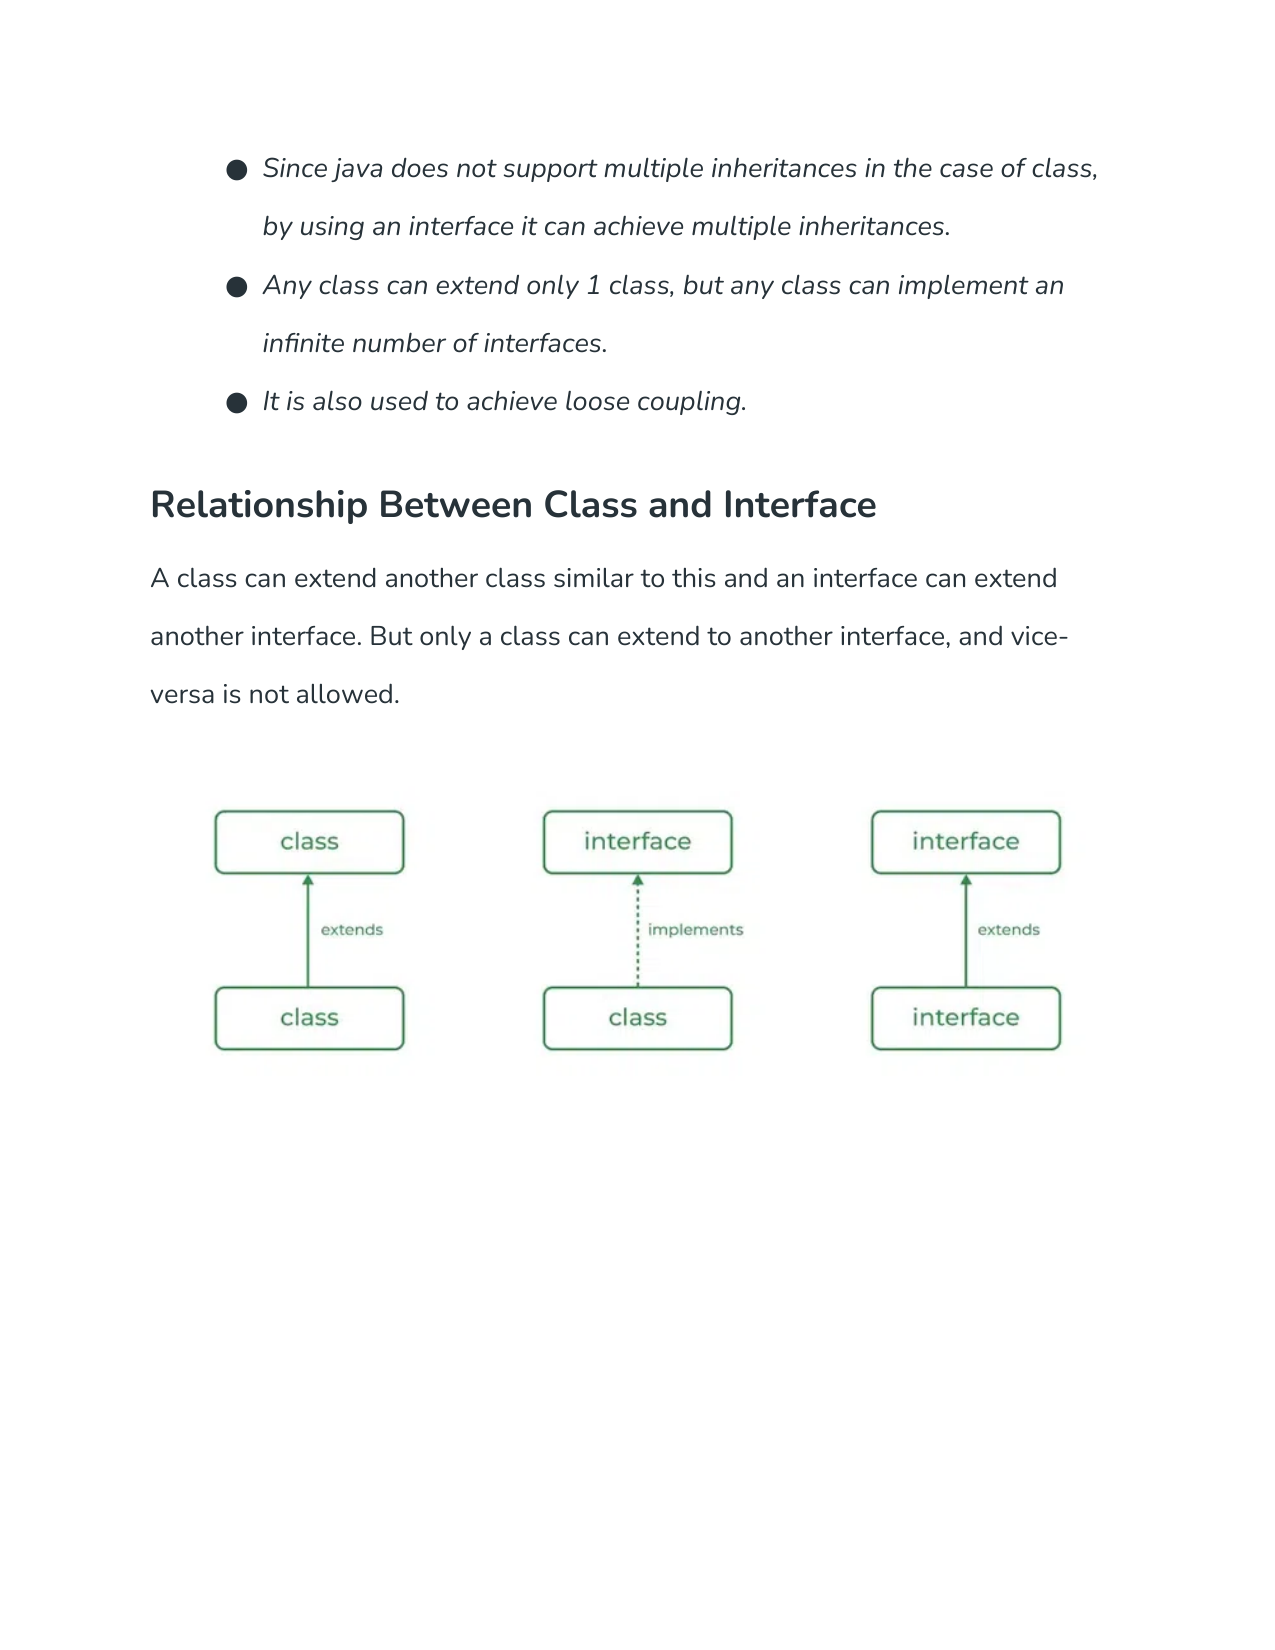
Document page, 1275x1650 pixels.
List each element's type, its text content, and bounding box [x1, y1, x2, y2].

list Since java does not support multiple inheritances in the case of class, by using an interface it can achieve multiple inheritances. [225, 150, 1125, 245]
picture [150, 751, 1125, 1110]
list Any class can extend only 1 class, but any class can implement an infinite number of interfaces. [225, 267, 1125, 362]
list It is also used to achieve loose coupling. [225, 383, 1125, 420]
text A class can extend another class similar to this and an interface can extend another interface. But only a class can extend to another interface, and vice-versa is not allowed. [150, 560, 1125, 713]
subtitle Relationship Between Class and Interface [150, 479, 1125, 530]
